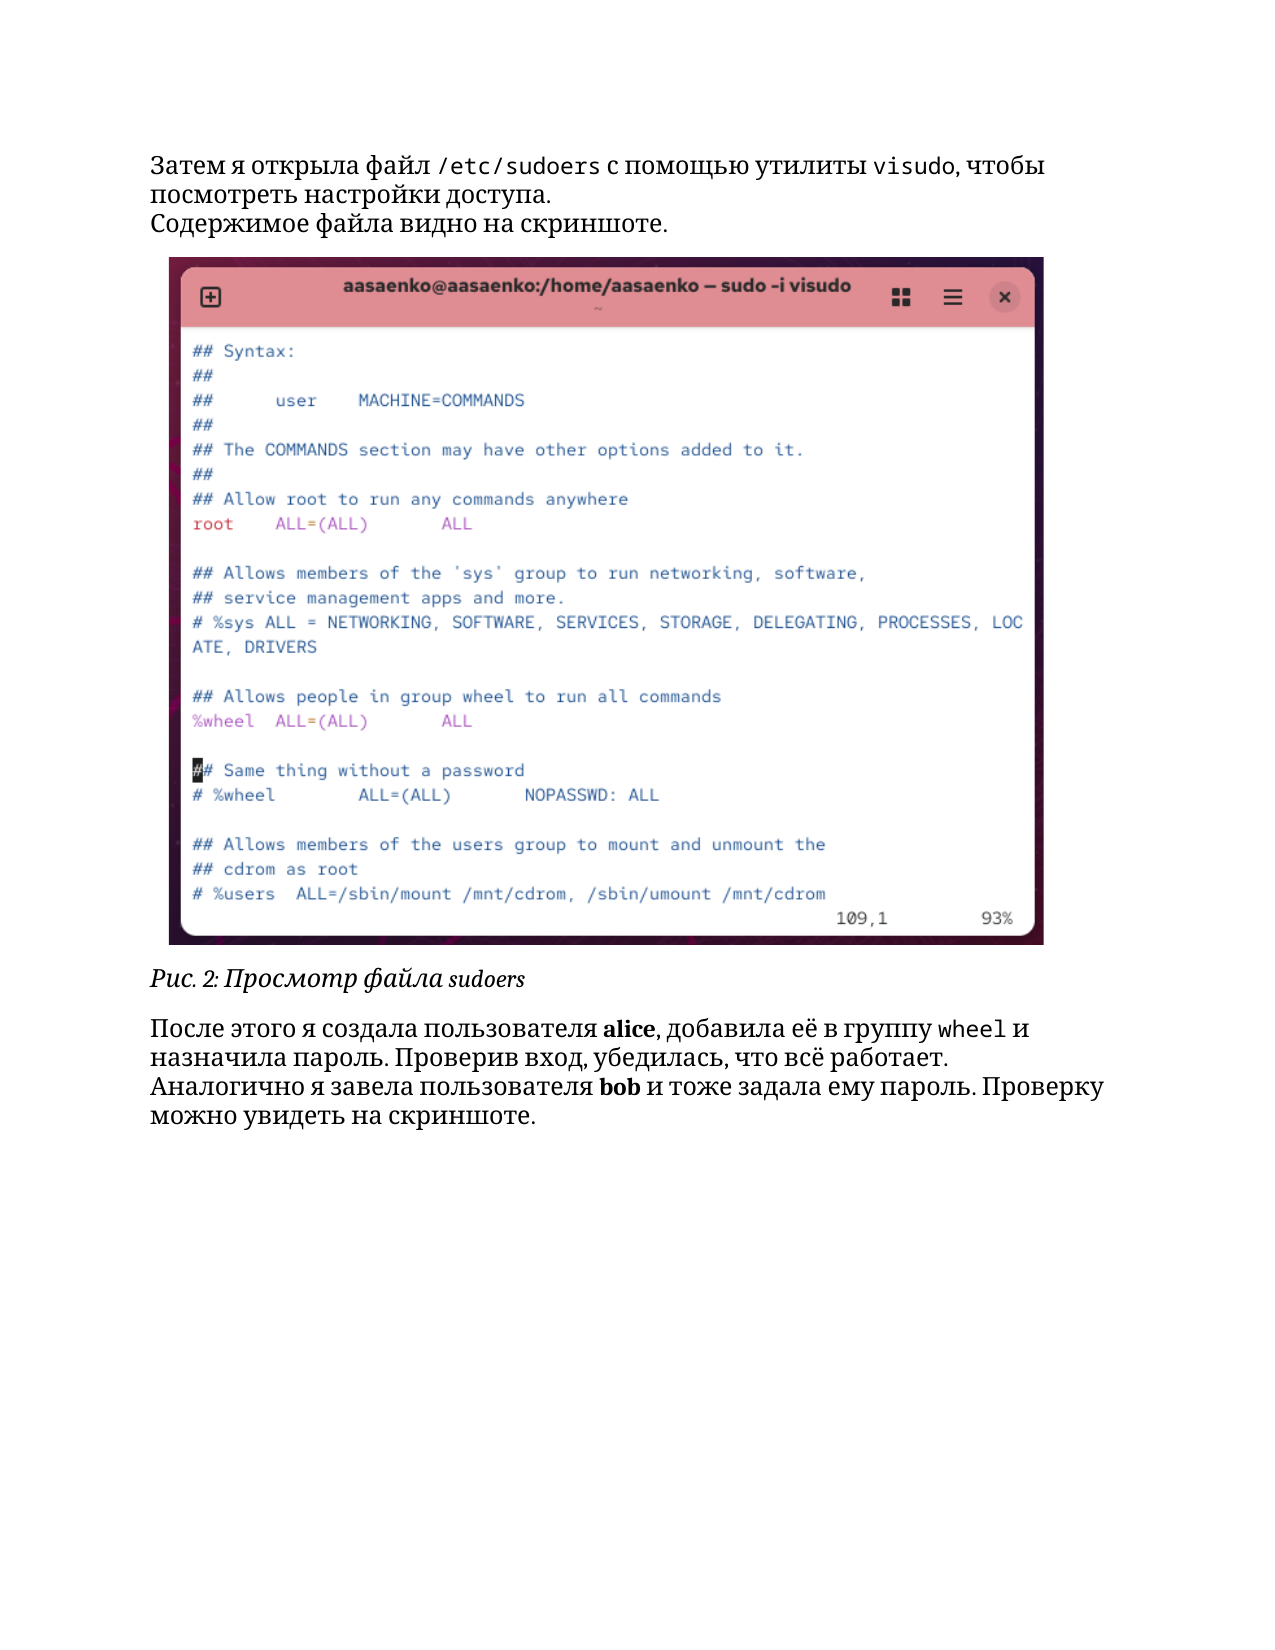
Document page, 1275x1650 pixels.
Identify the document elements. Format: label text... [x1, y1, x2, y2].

text Затем я открыла файл /etc/sudoers с помощью утилиты visudo, чтобы посмотреть настройки доступа. Содержимое файла видно на скриншоте. [150, 150, 1125, 239]
text После этого я создала пользователя alice, добавила её в группу wheel и назначила пароль. Проверив вход, убедилась, что всё работает. Аналогично я завела пользователя bob и тоже задала ему пароль. Проверку можно увидеть на скриншоте. [150, 1013, 1125, 1130]
text Рис. 2: Просмотр файла sudoers [150, 965, 1125, 994]
picture [168, 257, 1044, 945]
